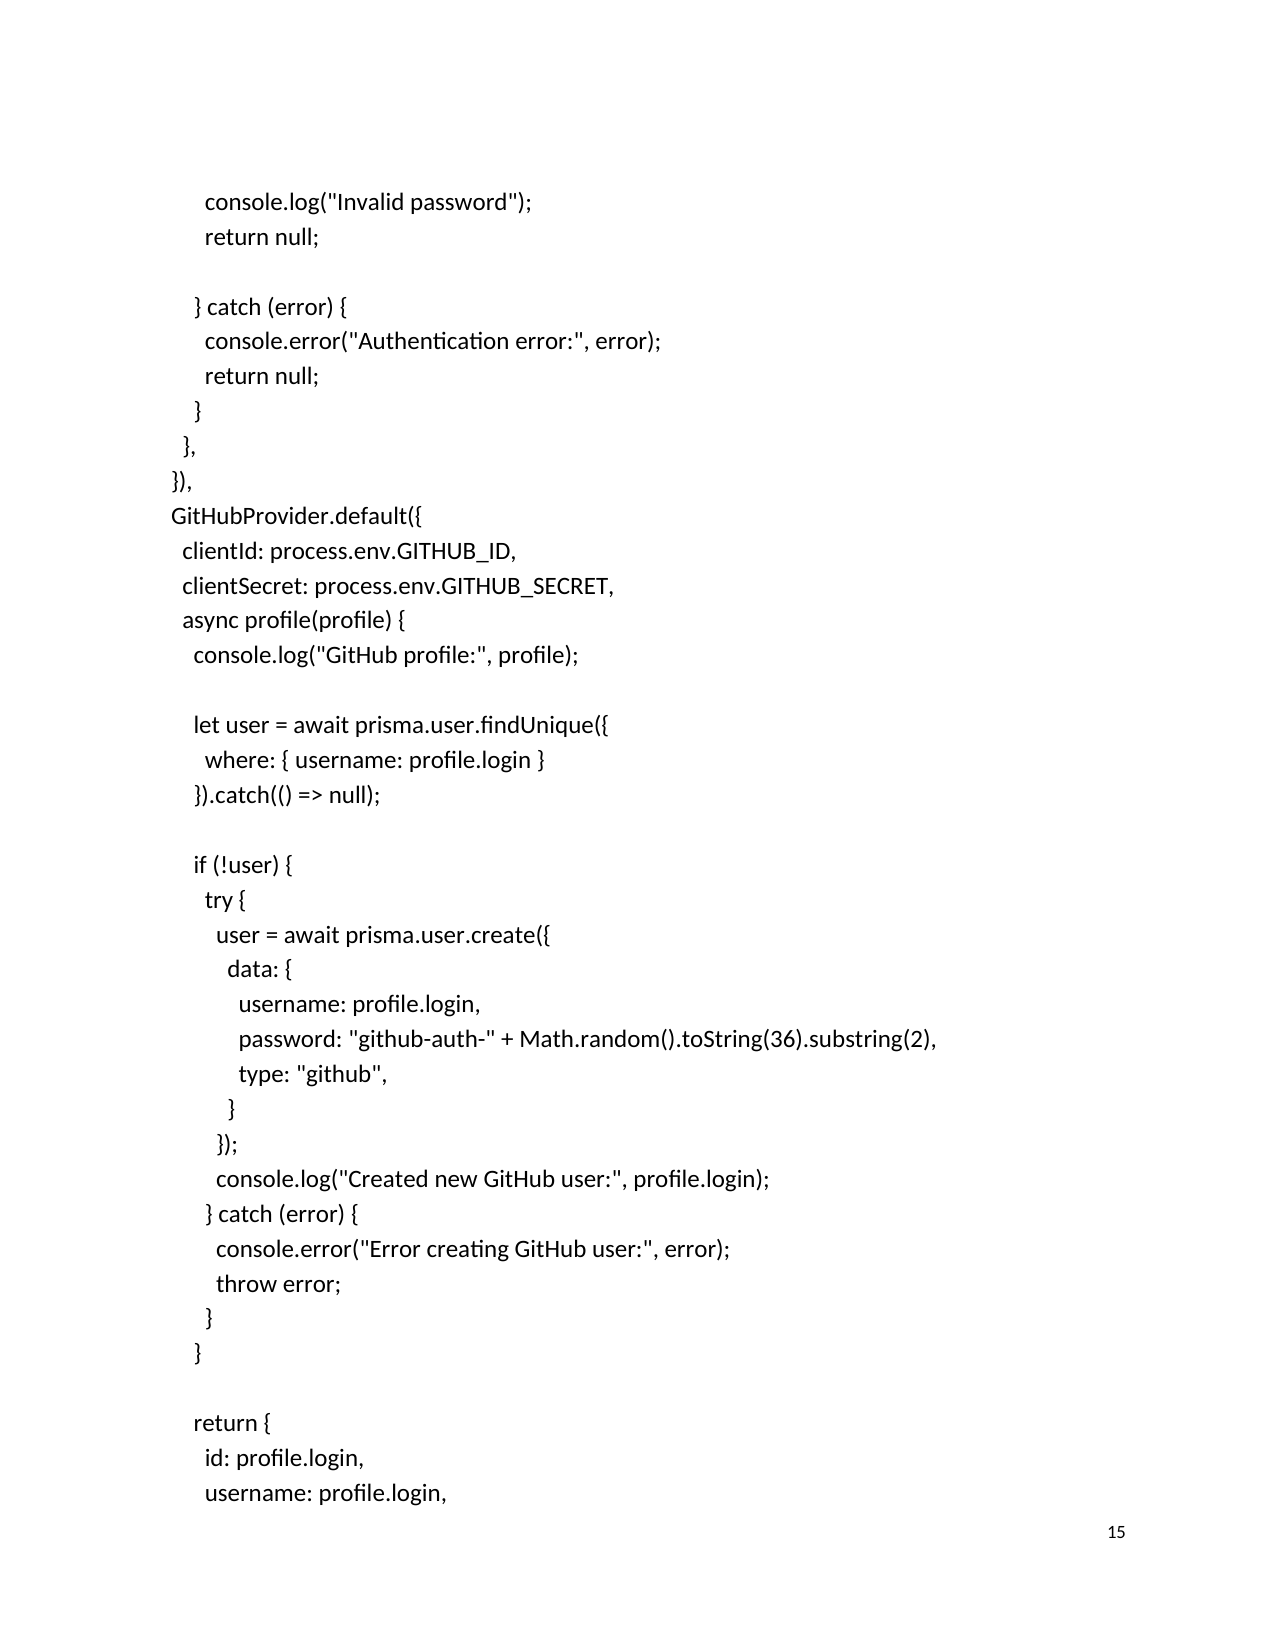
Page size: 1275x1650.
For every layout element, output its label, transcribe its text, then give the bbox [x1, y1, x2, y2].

text console.log("Created new GitHub user:", profile.login); [148, 1163, 1127, 1193]
text username: profile.login, [148, 988, 1127, 1019]
text }, [148, 430, 1127, 461]
text } [148, 1093, 1127, 1124]
text console.log("Invalid password"); [148, 186, 1127, 216]
text clientSecret: process.env.GITHUB_SECRET, [148, 570, 1127, 600]
text } [148, 1303, 1127, 1333]
text return { [148, 1407, 1127, 1438]
text where: { username: profile.login } [148, 744, 1127, 775]
text clientId: process.env.GITHUB_ID, [148, 535, 1127, 565]
text user = await prisma.user.create({ [148, 919, 1127, 949]
text username: profile.login, [148, 1477, 1127, 1508]
text return null; [148, 221, 1127, 251]
text id: profile.login, [148, 1442, 1127, 1473]
text password: "github-auth-" + Math.random().toString(36).substring(2), [148, 1023, 1127, 1054]
text let user = await prisma.user.findUnique({ [148, 709, 1127, 740]
text async profile(profile) { [148, 605, 1127, 635]
text } catch (error) { [148, 291, 1127, 321]
text console.error("Authentication error:", error); [148, 326, 1127, 356]
text data: { [148, 954, 1127, 984]
text }), [148, 465, 1127, 496]
text } [148, 395, 1127, 426]
text }); [148, 1128, 1127, 1159]
text if (!user) { [148, 849, 1127, 879]
text } catch (error) { [148, 1198, 1127, 1228]
text } [148, 1337, 1127, 1368]
text console.error("Error creating GitHub user:", error); [148, 1233, 1127, 1263]
text console.log("GitHub profile:", profile); [148, 639, 1127, 670]
text type: "github", [148, 1058, 1127, 1089]
text throw error; [148, 1268, 1127, 1298]
text }).catch(() => null); [148, 779, 1127, 810]
text GitHubProvider.default({ [148, 500, 1127, 531]
text return null; [148, 360, 1127, 391]
text try { [148, 884, 1127, 914]
